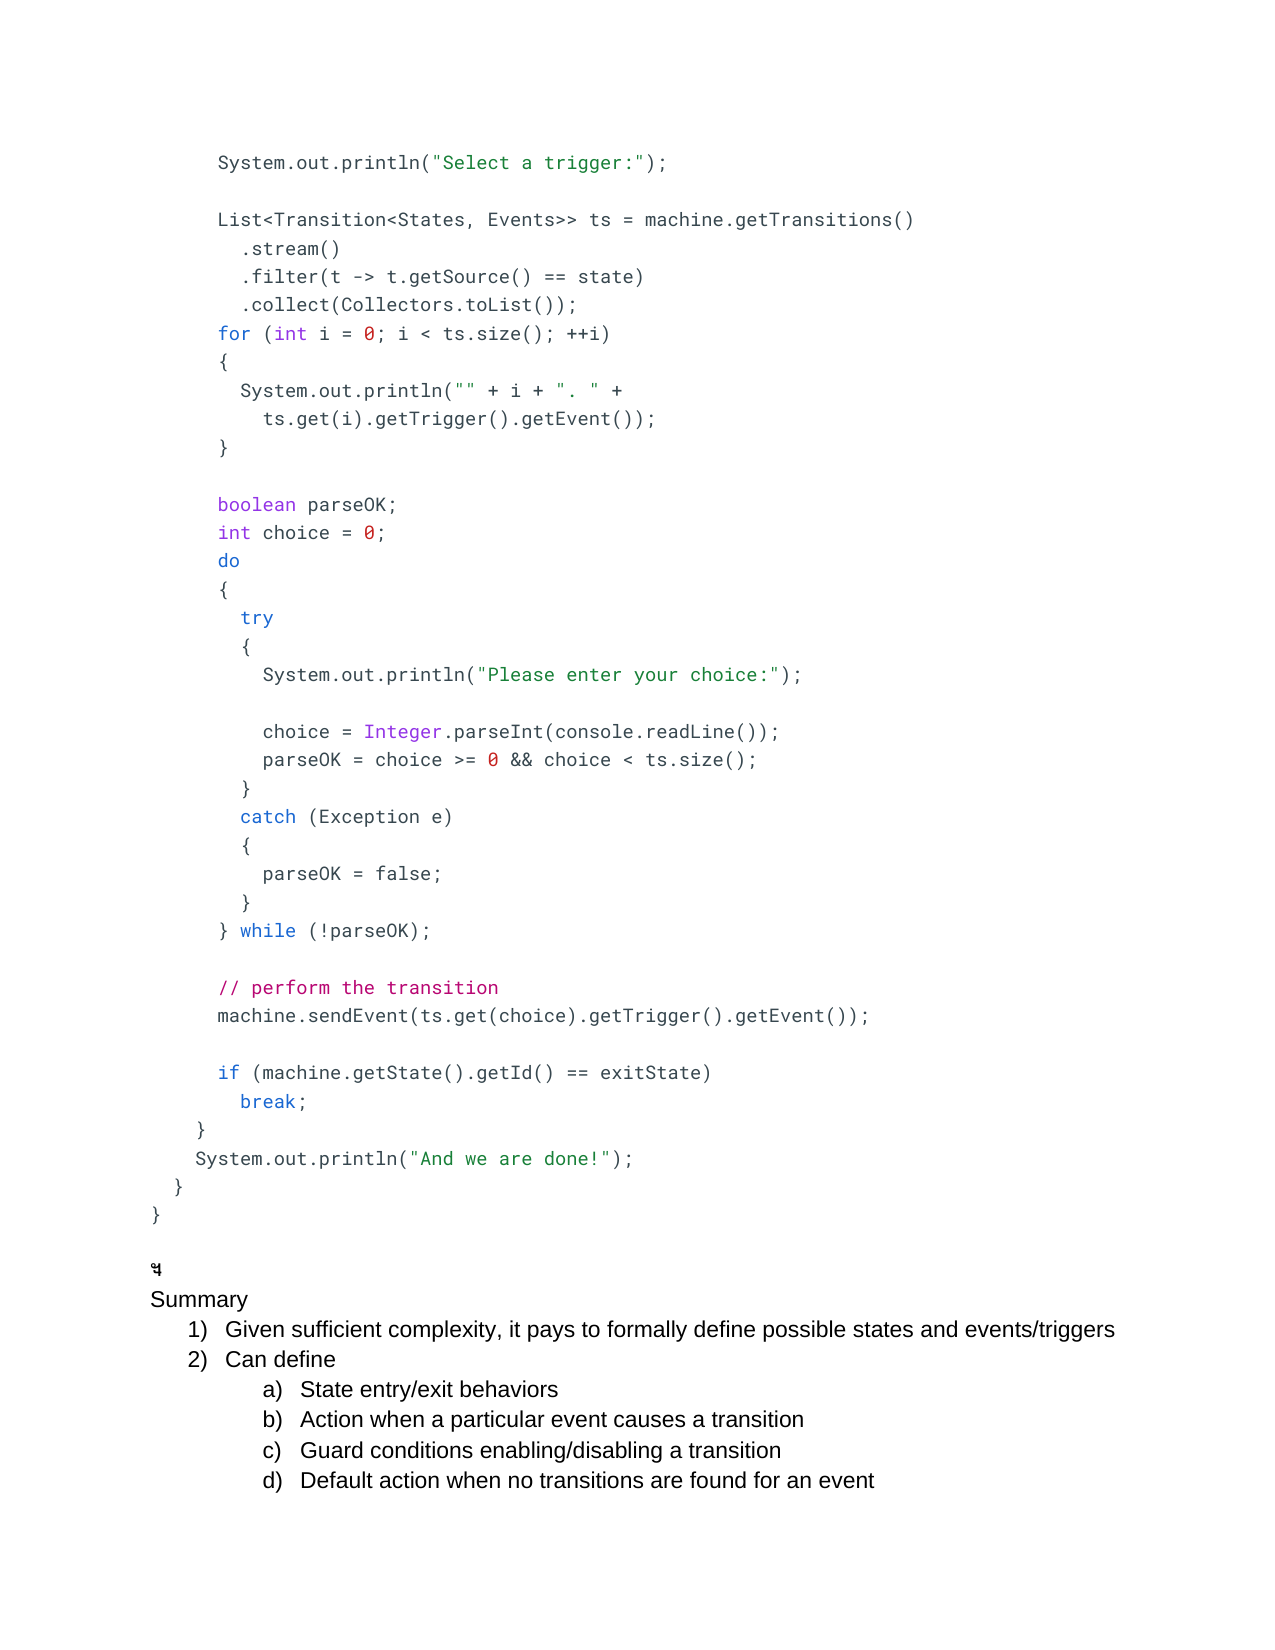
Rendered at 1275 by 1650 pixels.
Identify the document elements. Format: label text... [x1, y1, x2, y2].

text System.out.println("" + i + ". " + [150, 377, 1125, 402]
text choice = Integer.parseInt(console.readLine()); [150, 719, 1125, 743]
text System.out.println("And we are done!"); [150, 1145, 1125, 1170]
text try [150, 605, 1125, 630]
text break; [150, 1088, 1125, 1113]
text } while (!parseOK); [150, 918, 1125, 943]
text for (int i = 0; i < ts.size(); ++i) [150, 321, 1125, 345]
list Action when a particular event causes a transition [262, 1406, 1125, 1433]
text System.out.println("Select a trigger:"); [150, 150, 1125, 175]
text } [150, 889, 1125, 914]
text  [150, 1255, 1125, 1282]
text parseOK = choice >= 0 && choice < ts.size(); [150, 747, 1125, 772]
text do [150, 548, 1125, 573]
text } [150, 1174, 1125, 1198]
text boolean parseOK; [150, 491, 1125, 516]
text { [150, 577, 1125, 601]
text .collect(Collectors.toList()); [150, 292, 1125, 317]
text { [150, 832, 1125, 857]
text int choice = 0; [150, 520, 1125, 544]
text parseOK = false; [150, 861, 1125, 886]
list Default action when no transitions are found for an event [262, 1467, 1125, 1493]
text { [150, 349, 1125, 374]
text if (machine.getState().getId() == exitState) [150, 1060, 1125, 1085]
text System.out.println("Please enter your choice:"); [150, 662, 1125, 687]
list State entry/exit behaviors [262, 1376, 1125, 1403]
list Given sufficient complexity, it pays to formally define possible states and events/triggers [187, 1316, 1125, 1342]
text ts.get(i).getTrigger().getEvent()); [150, 406, 1125, 431]
text .stream() [150, 235, 1125, 260]
text machine.sendEvent(ts.get(choice).getTrigger().getEvent()); [150, 1003, 1125, 1028]
text catch (Exception e) [150, 804, 1125, 829]
text Summary [150, 1286, 1125, 1312]
list Guard conditions enabling/disabling a transition [262, 1437, 1125, 1463]
text } [150, 1117, 1125, 1142]
text { [150, 633, 1125, 658]
text } [150, 1202, 1125, 1227]
text .filter(t -> t.getSource() == state) [150, 264, 1125, 288]
text } [150, 776, 1125, 800]
list Can define [187, 1346, 1125, 1372]
text } [150, 434, 1125, 459]
text // perform the transition [150, 975, 1125, 999]
text List<Transition<States, Events>> ts = machine.getTransitions() [150, 207, 1125, 232]
